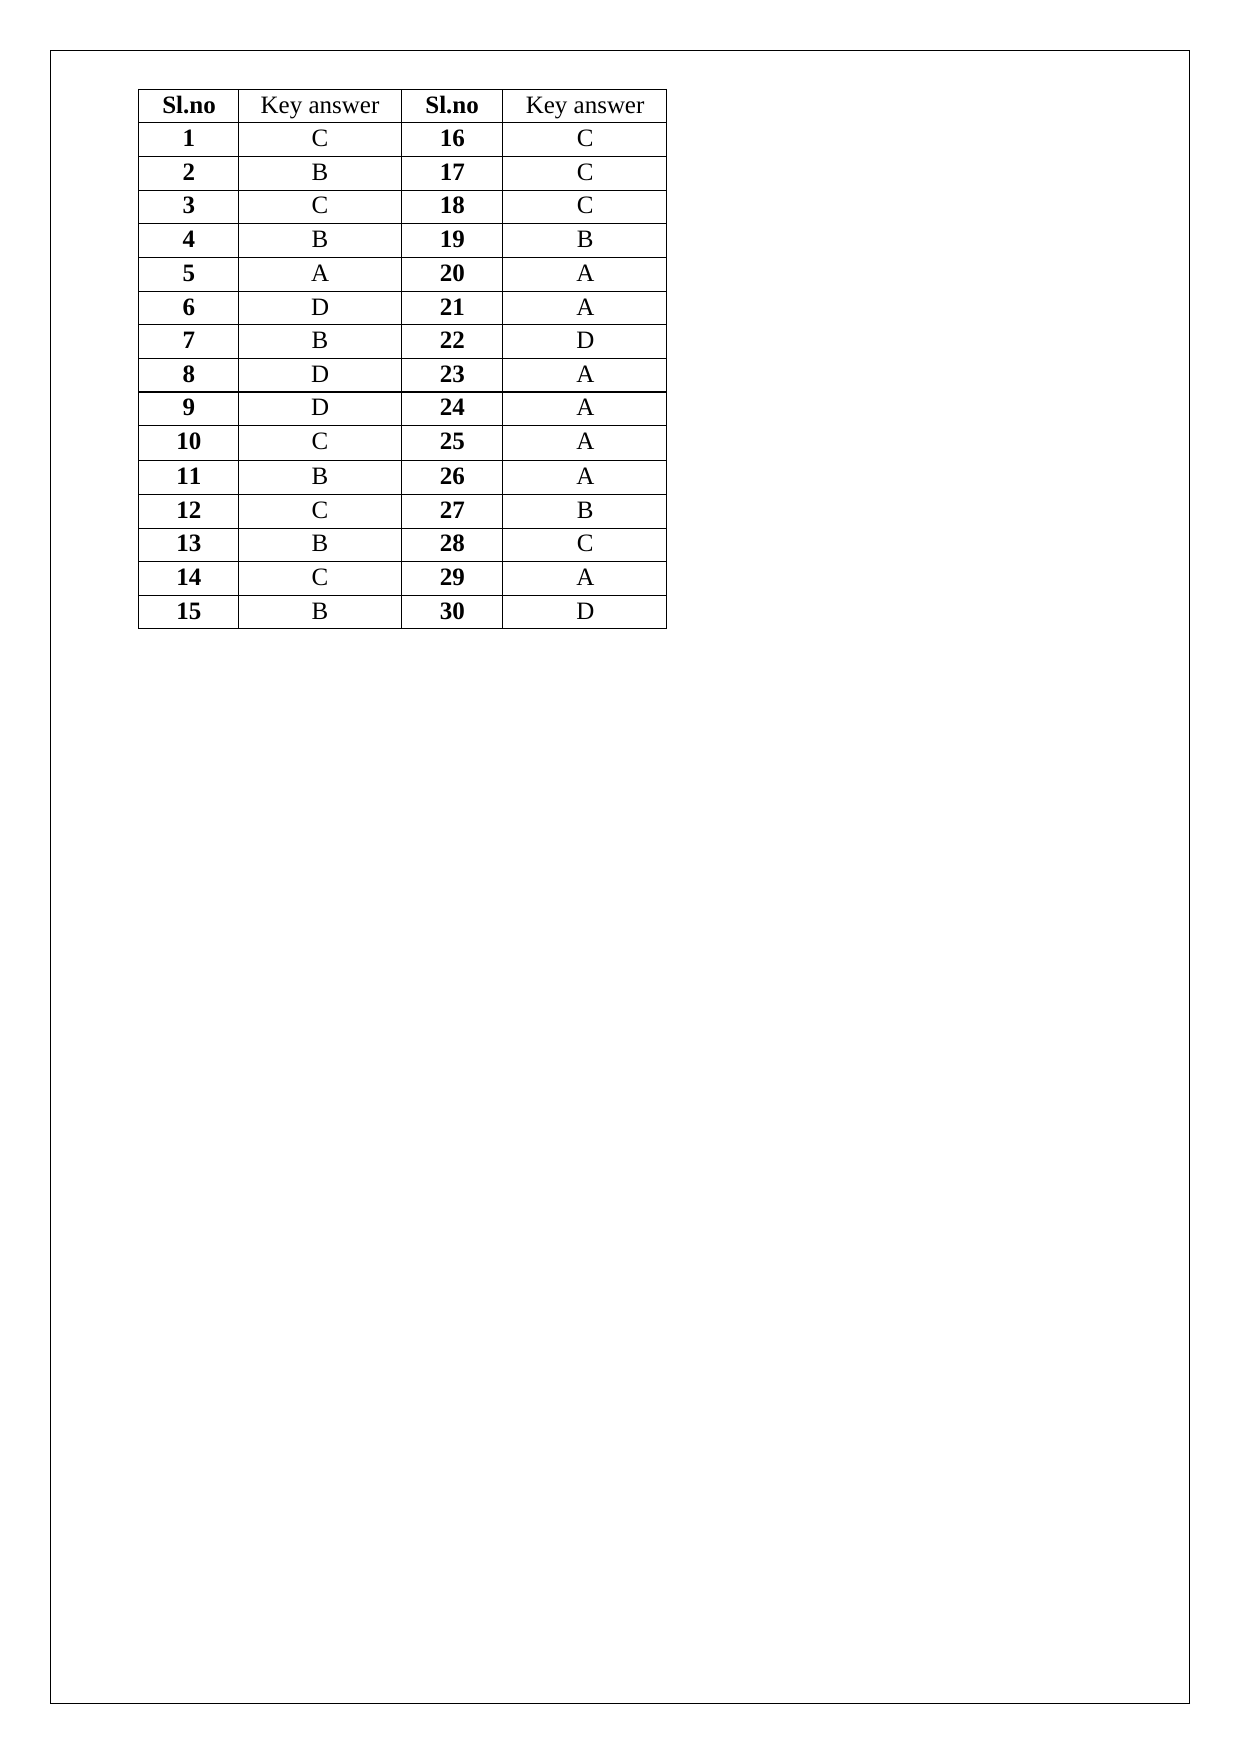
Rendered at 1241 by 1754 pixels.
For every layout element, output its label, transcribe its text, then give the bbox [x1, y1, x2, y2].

table_cell 12 [139, 495, 238, 527]
table_header Sl.no [402, 90, 502, 122]
table_header Key answer [503, 90, 666, 122]
table_cell 16 [402, 123, 502, 156]
table_cell B [239, 325, 401, 358]
table_cell 6 [139, 292, 238, 324]
table_cell 25 [402, 426, 502, 460]
table_cell B [239, 529, 401, 561]
table_cell C [503, 123, 666, 156]
table_cell 27 [402, 495, 502, 527]
table_cell B [239, 461, 401, 494]
table_cell 10 [139, 426, 238, 460]
table_header Key answer [239, 90, 401, 122]
table_cell A [239, 258, 401, 291]
table_cell 11 [139, 461, 238, 494]
table_cell C [239, 495, 401, 527]
table_cell A [503, 426, 666, 460]
table_cell 7 [139, 325, 238, 358]
table_cell 4 [139, 224, 238, 257]
table_cell A [503, 562, 666, 595]
table_cell 23 [402, 359, 502, 391]
table_cell C [239, 562, 401, 595]
table_cell 26 [402, 461, 502, 494]
table_cell C [503, 529, 666, 561]
table_cell 20 [402, 258, 502, 291]
table_cell 2 [139, 157, 238, 189]
table_cell D [239, 393, 401, 425]
table_cell D [503, 596, 666, 628]
table_cell B [239, 224, 401, 257]
table_cell 22 [402, 325, 502, 358]
table_cell 8 [139, 359, 238, 391]
table_cell 18 [402, 191, 502, 223]
table_cell B [503, 224, 666, 257]
table_cell B [503, 495, 666, 527]
table_header Sl.no [139, 90, 238, 122]
table_cell B [239, 596, 401, 628]
table_cell 30 [402, 596, 502, 628]
table_cell 14 [139, 562, 238, 595]
table_cell C [503, 157, 666, 189]
table_cell D [239, 359, 401, 391]
table_cell 19 [402, 224, 502, 257]
table_cell A [503, 292, 666, 324]
table_cell A [503, 393, 666, 425]
table_cell D [239, 292, 401, 324]
table_cell 24 [402, 393, 502, 425]
table_cell D [503, 325, 666, 358]
table_cell C [239, 191, 401, 223]
table_cell B [239, 157, 401, 189]
table_cell 21 [402, 292, 502, 324]
table_cell 5 [139, 258, 238, 291]
table_cell A [503, 258, 666, 291]
table_cell 28 [402, 529, 502, 561]
table_cell 15 [139, 596, 238, 628]
table_cell 9 [139, 393, 238, 425]
table_cell 29 [402, 562, 502, 595]
table_cell C [503, 191, 666, 223]
table_cell A [503, 359, 666, 391]
table_cell C [239, 123, 401, 156]
table_cell 13 [139, 529, 238, 561]
table_cell A [503, 461, 666, 494]
table_cell 3 [139, 191, 238, 223]
table_cell C [239, 426, 401, 460]
table_cell 17 [402, 157, 502, 189]
table_cell 1 [139, 123, 238, 156]
